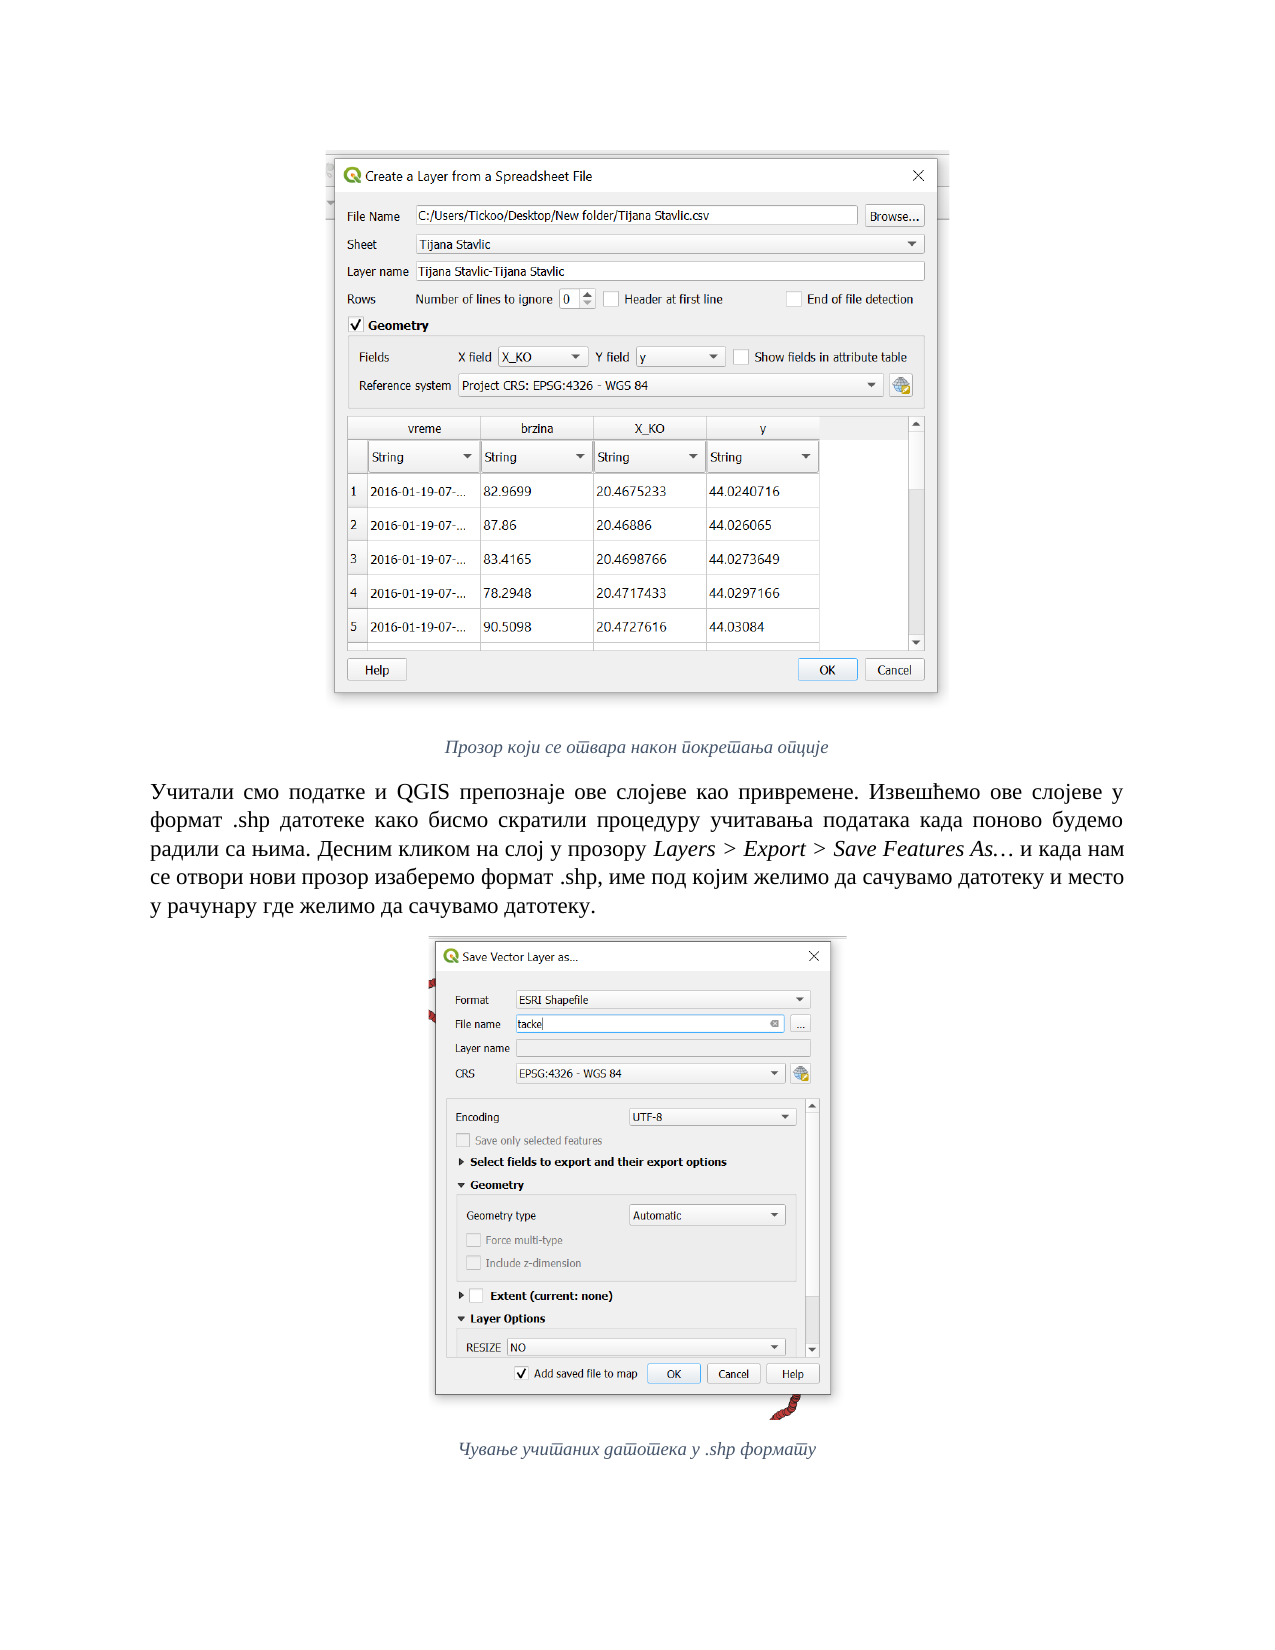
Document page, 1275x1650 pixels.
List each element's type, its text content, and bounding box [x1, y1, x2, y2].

text Чување учитаних датотека у .shp формату [150, 1438, 1125, 1459]
picture [428, 936, 847, 1420]
picture [325, 150, 950, 717]
text Прозор који се отвара након покретања опције [150, 736, 1125, 757]
text Учитали смо податке и QGIS препознаје ове слојеве као привремене. Извешћемо ове слојеве у формат .shp датотеке како бисмо скратили процедуру учитавања података када поново будемо радили са њима. Десним кликом на слој у прозору Layers > Export > Save Features As… и када нам се отвори нови прозор изаберемо формат .shp, име под којим желимо да сачувамо датотеку и место у рачунару где желимо да сачувамо датотеку. [150, 778, 1125, 918]
